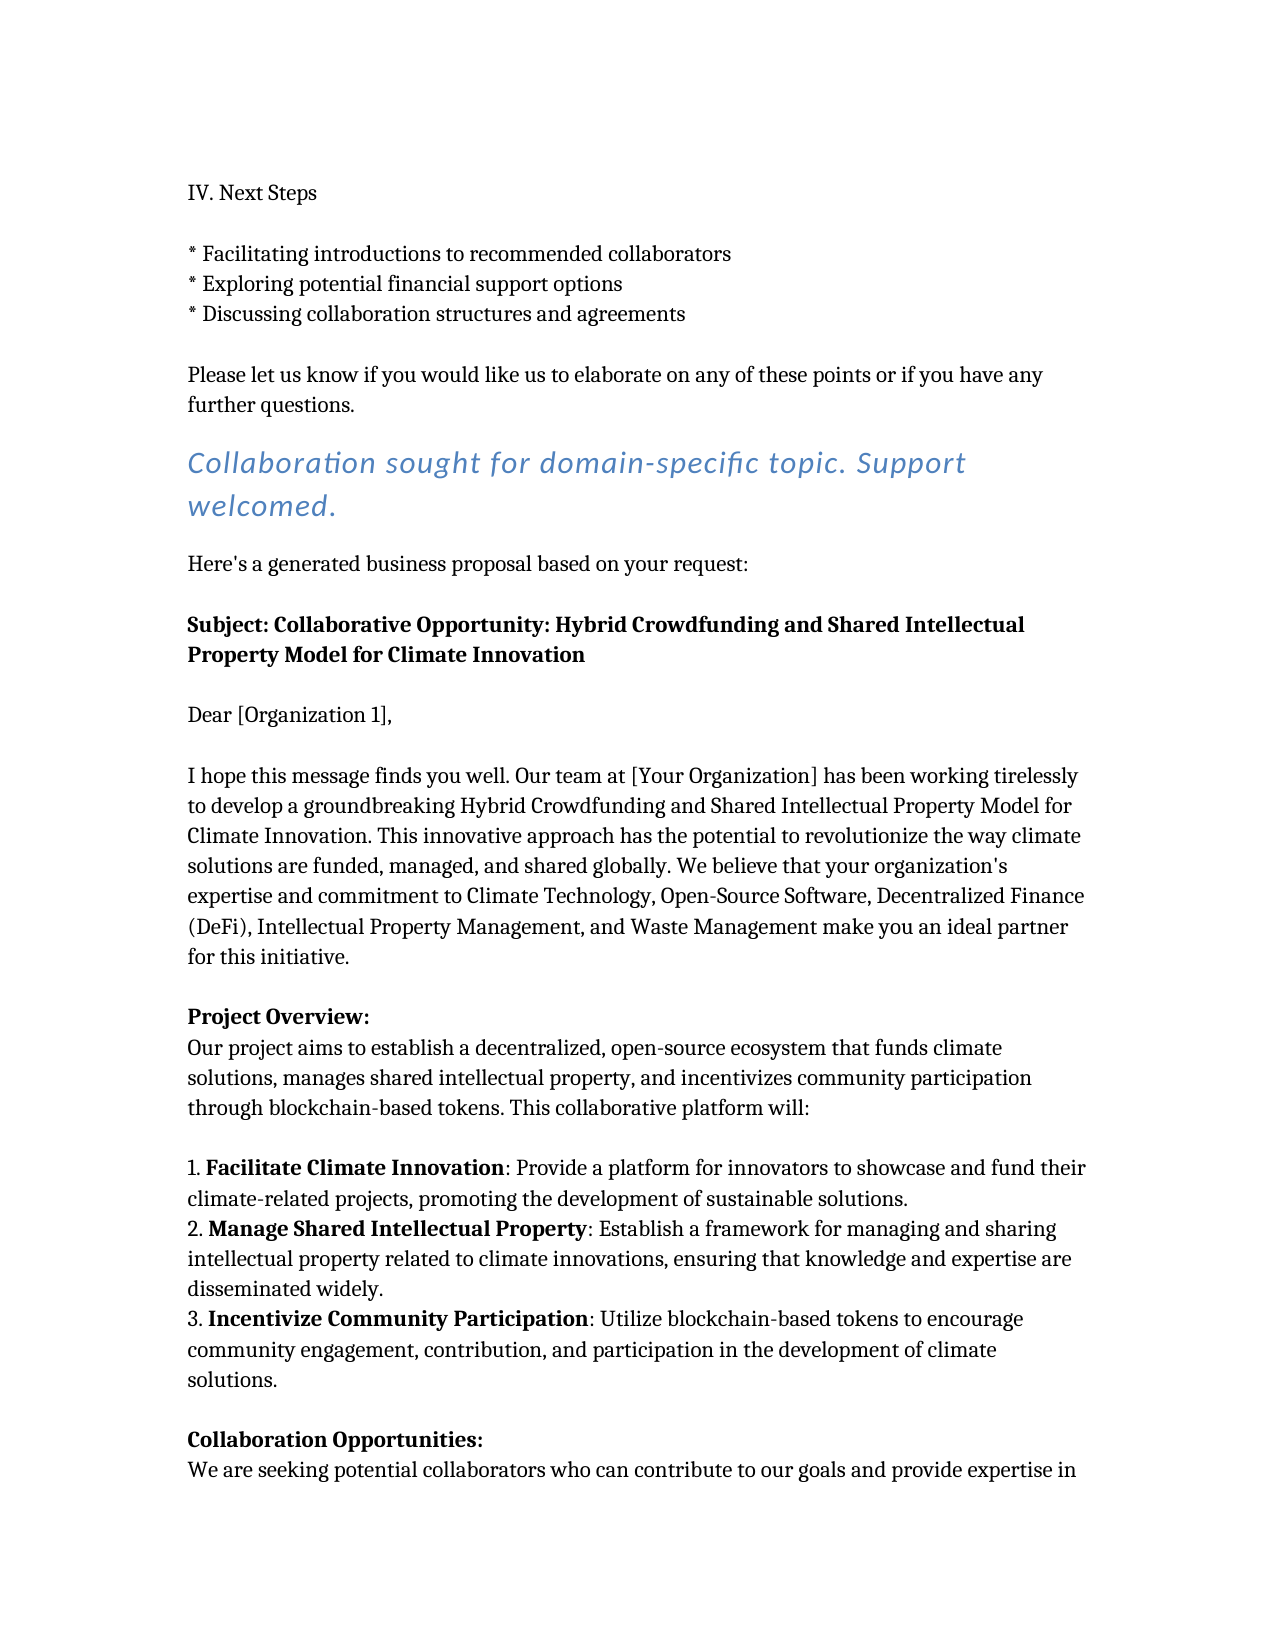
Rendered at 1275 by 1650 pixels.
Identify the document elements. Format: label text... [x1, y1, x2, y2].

subtitle Collaboration sought for domain-specific topic. Support welcomed. [187, 443, 1087, 524]
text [187, 150, 1087, 418]
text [187, 551, 1087, 1484]
